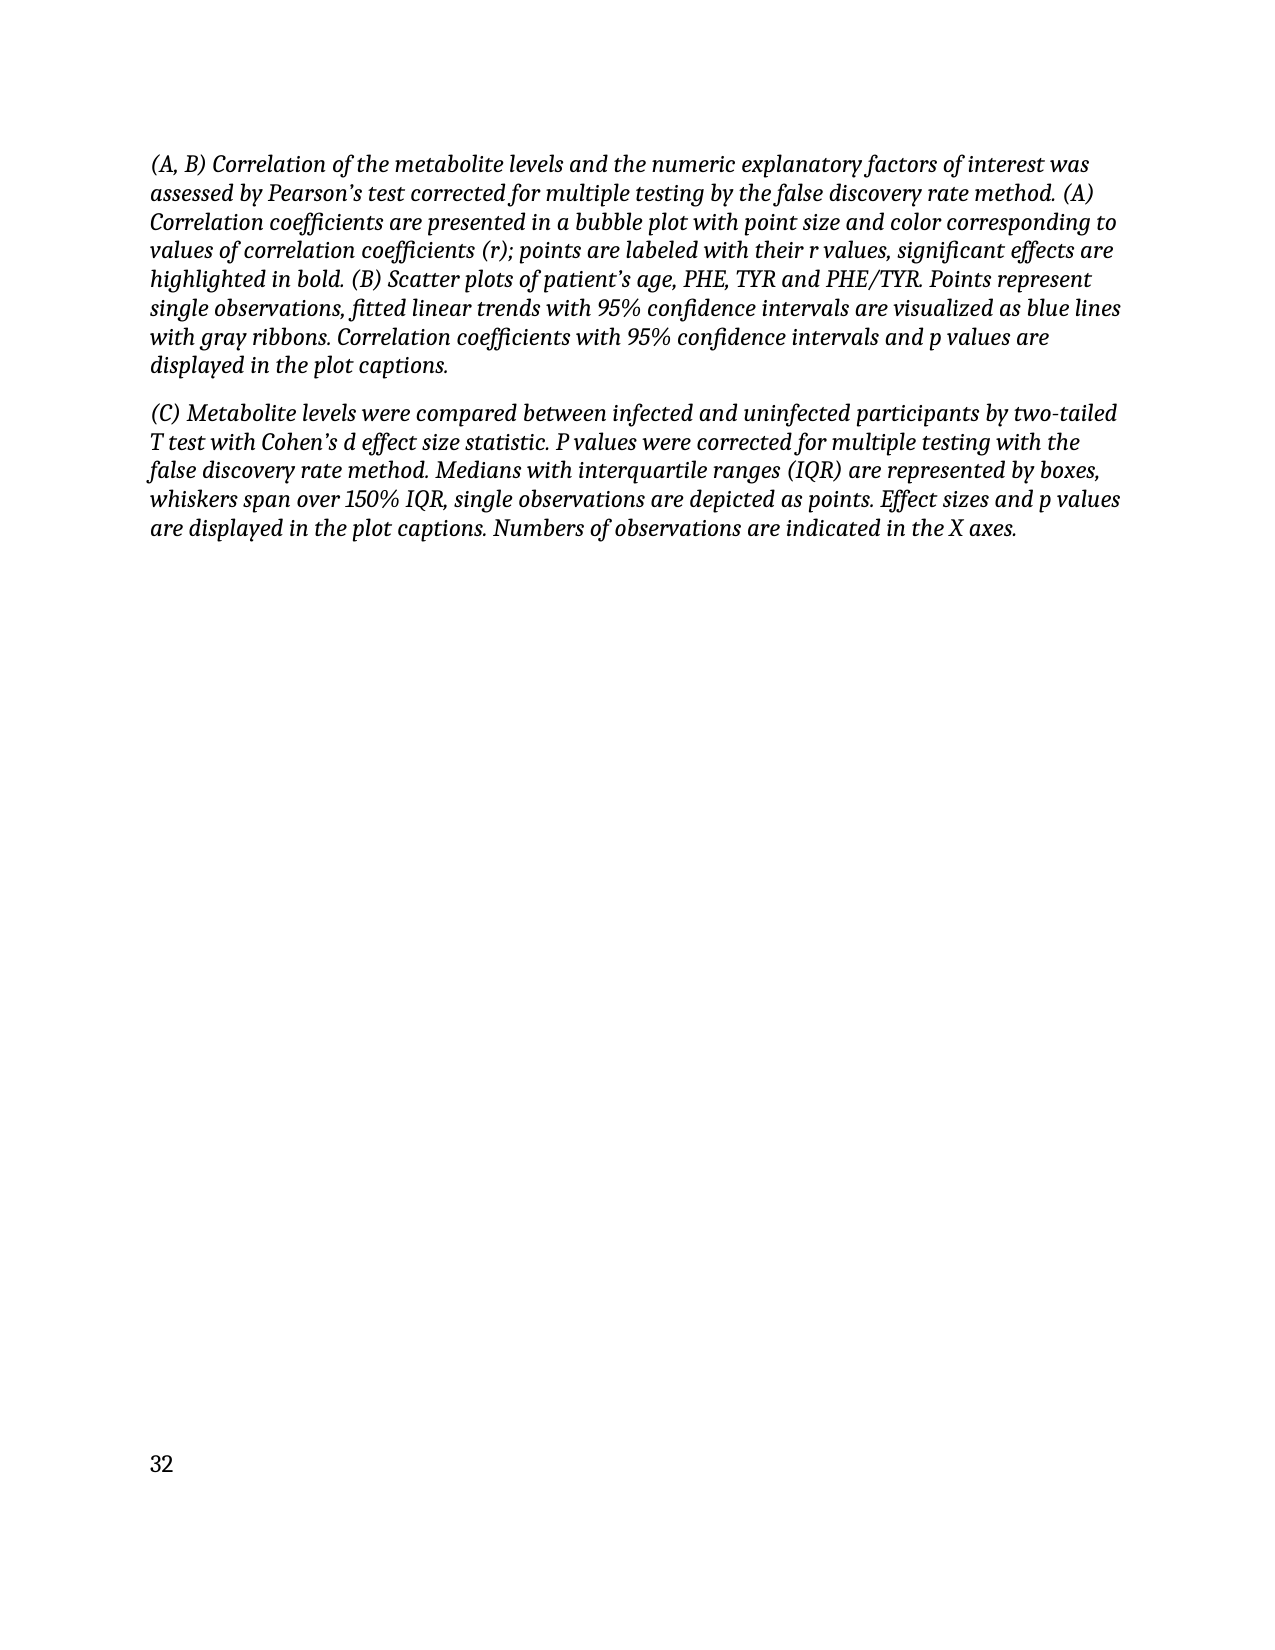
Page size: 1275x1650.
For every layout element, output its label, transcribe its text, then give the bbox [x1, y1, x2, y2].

text (A, B) Correlation of the metabolite levels and the numeric explanatory factors of interest was assessed by Pearson’s test corrected for multiple testing by the false discovery rate method. (A) Correlation coefficients are presented in a bubble plot with point size and color corresponding to values of correlation coefficients (r); points are labeled with their r values, significant effects are highlighted in bold. (B) Scatter plots of patient’s age, PHE, TYR and PHE/TYR. Points represent single observations, fitted linear trends with 95% confidence intervals are visualized as blue lines with gray ribbons. Correlation coefficients with 95% confidence intervals and p values are displayed in the plot captions. [150, 150, 1125, 380]
text (C) Metabolite levels were compared between infected and uninfected participants by two-tailed T test with Cohen’s d effect size statistic. P values were corrected for multiple testing with the false discovery rate method. Medians with interquartile ranges (IQR) are represented by boxes, whiskers span over 150% IQR, single observations are depicted as points. Effect sizes and p values are displayed in the plot captions. Numbers of observations are indicated in the X axes. [150, 399, 1125, 542]
